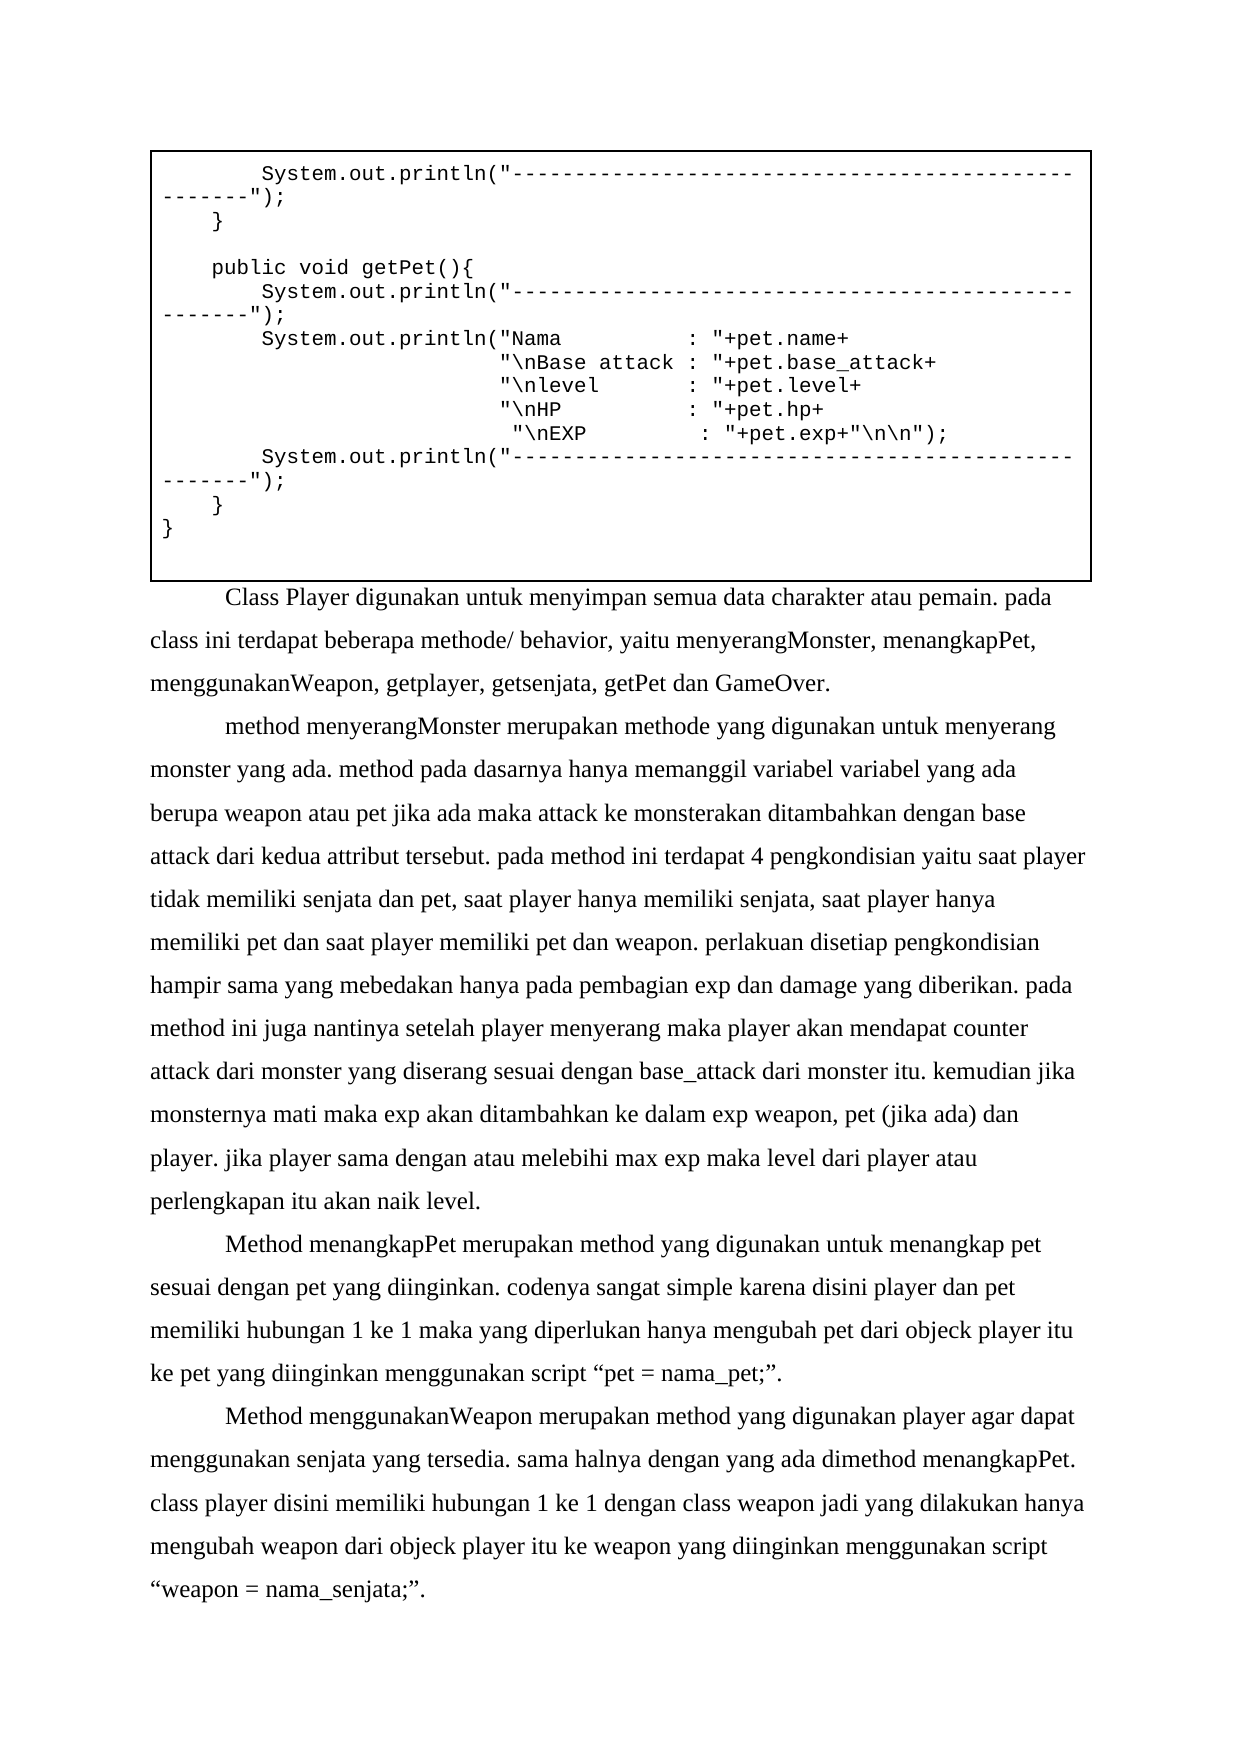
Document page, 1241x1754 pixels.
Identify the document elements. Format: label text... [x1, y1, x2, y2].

text method menyerangMonster merupakan methode yang digunakan untuk menyerang monster yang ada. method pada dasarnya hanya memanggil variabel variabel yang ada berupa weapon atau pet jika ada maka attack ke monsterakan ditambahkan dengan base attack dari kedua attribut tersebut. pada method ini terdapat 4 pengkondisian yaitu saat player tidak memiliki senjata dan pet, saat player hanya memiliki senjata, saat player hanya memiliki pet dan saat player memiliki pet dan weapon. perlakuan disetiap pengkondisian hampir sama yang mebedakan hanya pada pembagian exp dan damage yang diberikan. pada method ini juga nantinya setelah player menyerang maka player akan mendapat counter attack dari monster yang diserang sesuai dengan base_attack dari monster itu. kemudian jika monsternya mati maka exp akan ditambahkan ke dalam exp weapon, pet (jika ada) dan player. jika player sama dengan atau melebihi max exp maka level dari player atau perlengkapan itu akan naik level. [150, 711, 1090, 1214]
text Class Player digunakan untuk menyimpan semua data charakter atau pemain. pada class ini terdapat beberapa methode/ behavior, yaitu menyerangMonster, menangkapPet, menggunakanWeapon, getplayer, getsenjata, getPet dan GameOver. [150, 582, 1090, 697]
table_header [152, 152, 1090, 580]
text Method menangkapPet merupakan method yang digunakan untuk menangkap pet sesuai dengan pet yang diinginkan. codenya sangat simple karena disini player dan pet memiliki hubungan 1 ke 1 maka yang diperlukan hanya mengubah pet dari objeck player itu ke pet yang diinginkan menggunakan script “pet = nama_pet;”. [150, 1229, 1090, 1387]
text Method menggunakanWeapon merupakan method yang digunakan player agar dapat menggunakan senjata yang tersedia. sama halnya dengan yang ada dimethod menangkapPet. class player disini memiliki hubungan 1 ke 1 dengan class weapon jadi yang dilakukan hanya mengubah weapon dari objeck player itu ke weapon yang diinginkan menggunakan script “weapon = nama_senjata;”. [150, 1401, 1090, 1603]
